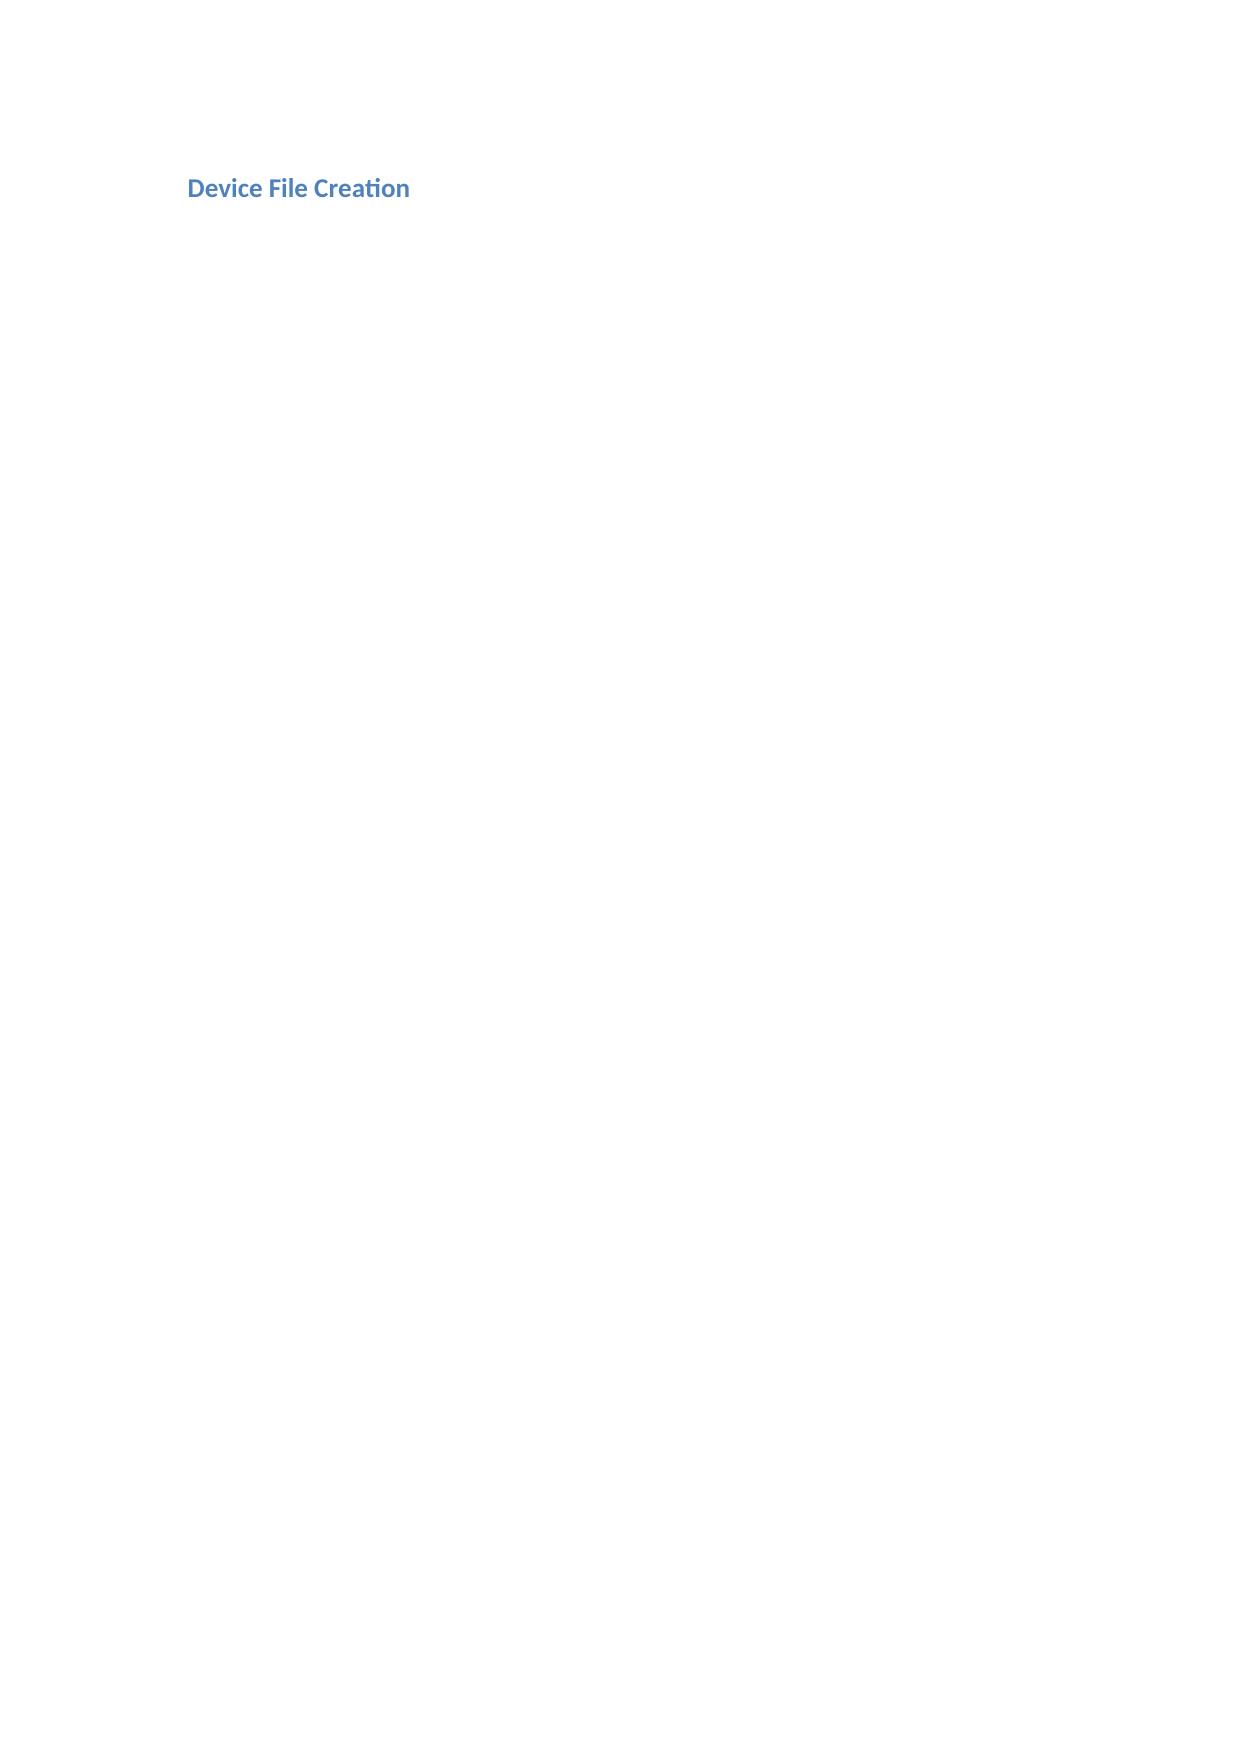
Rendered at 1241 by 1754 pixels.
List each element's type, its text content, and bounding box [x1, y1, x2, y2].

subtitle Device File Creation [187, 171, 1053, 204]
